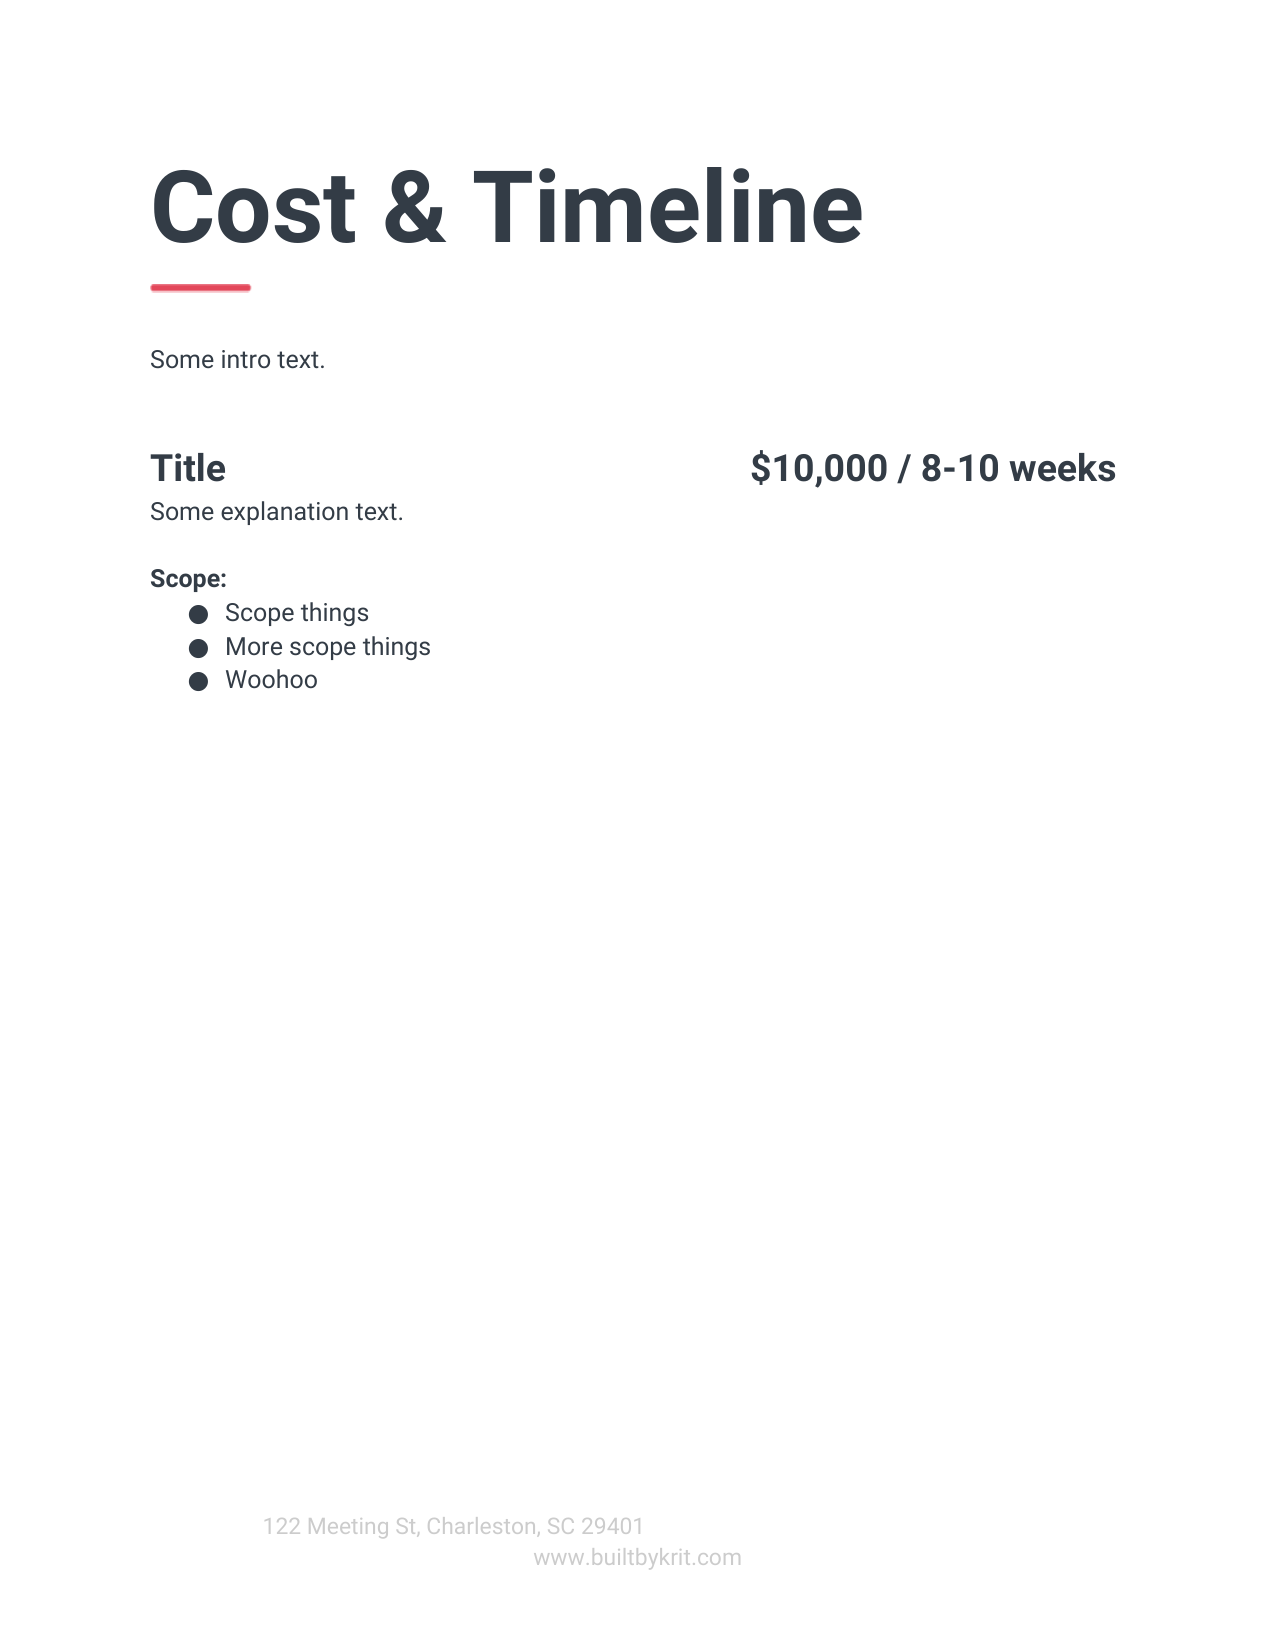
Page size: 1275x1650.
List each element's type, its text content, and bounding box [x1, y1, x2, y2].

text Some explanation text. [150, 497, 1125, 526]
list More scope things [187, 632, 1125, 661]
list Scope things [187, 598, 1125, 627]
picture [150, 284, 252, 293]
text Scope: [150, 564, 1125, 594]
list Woohoo [187, 665, 1125, 695]
text Title $10,000 / 8-10 weeks [150, 447, 1125, 491]
text Cost & Timeline [150, 150, 1125, 267]
text Some intro text. [150, 346, 1125, 375]
